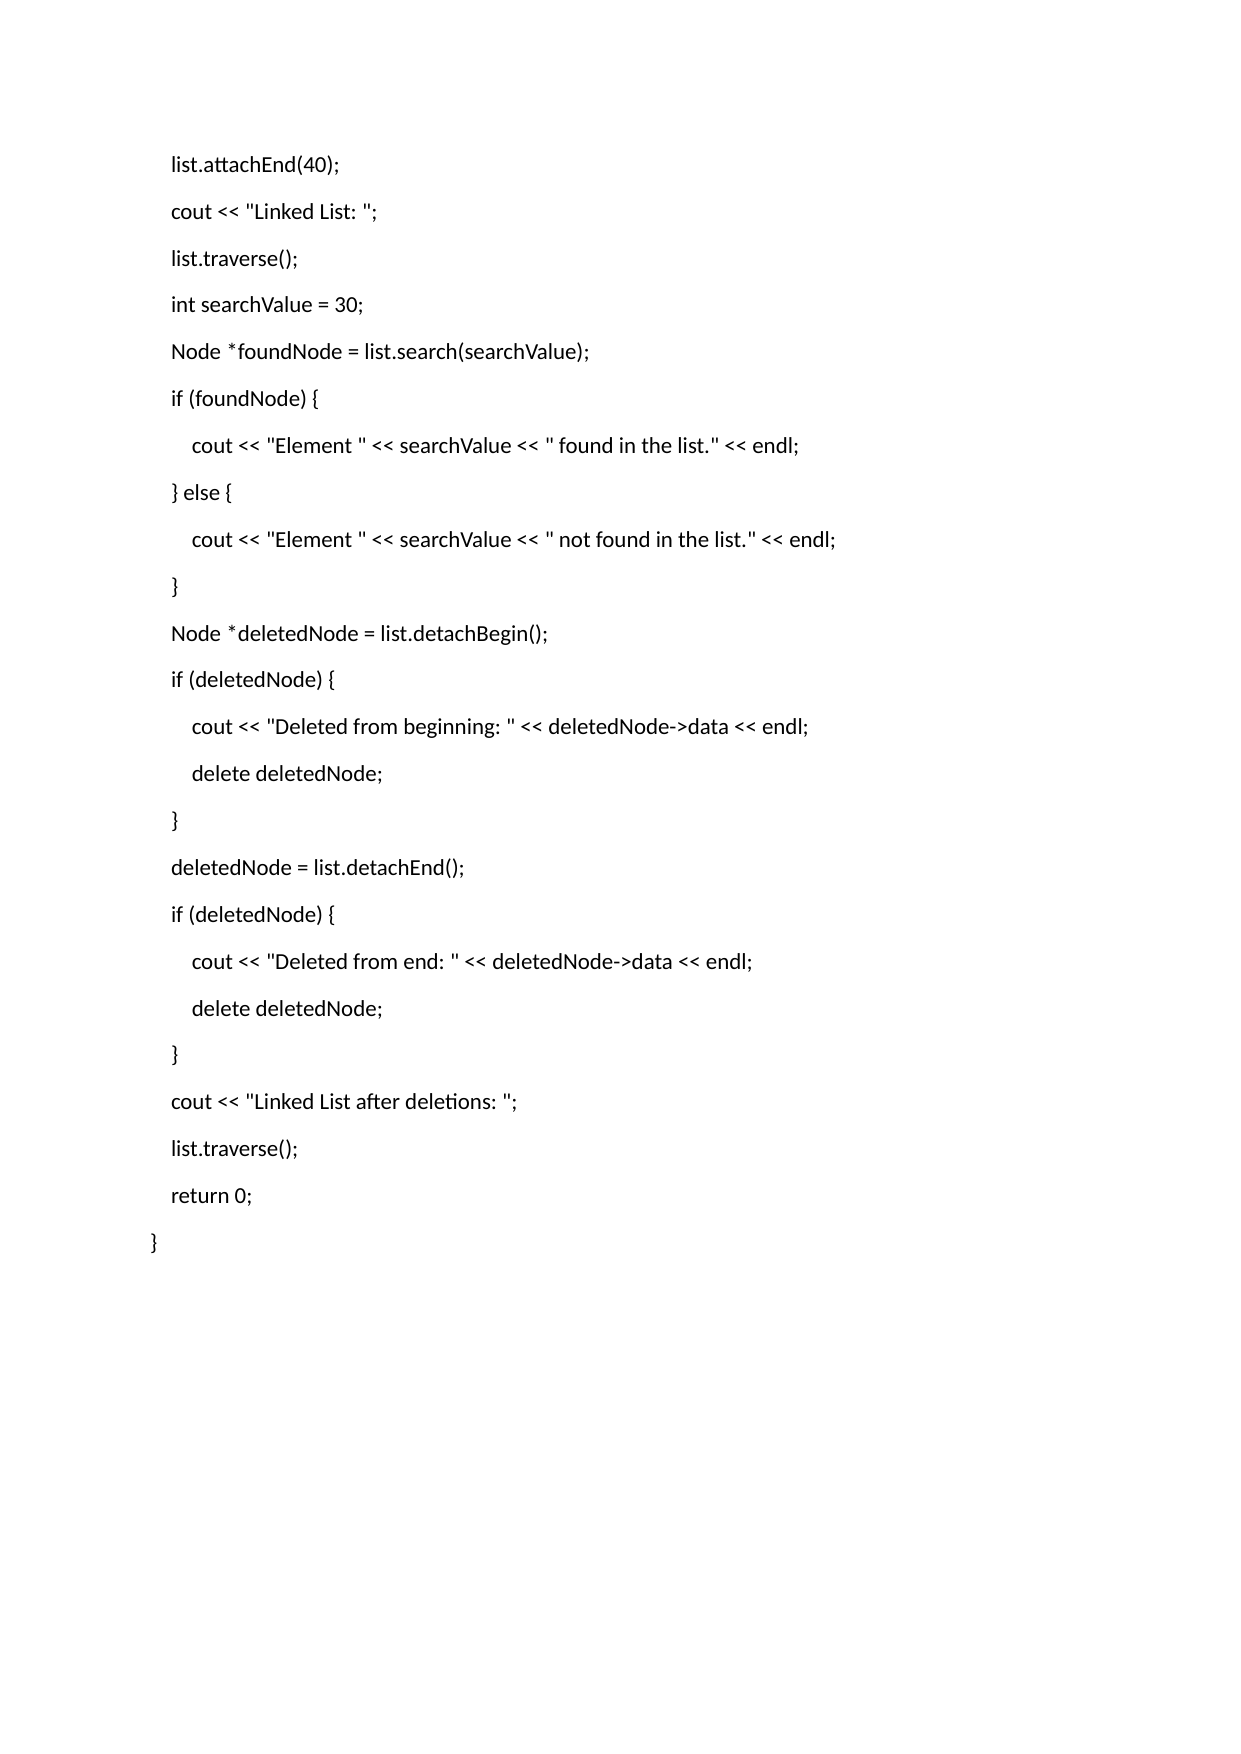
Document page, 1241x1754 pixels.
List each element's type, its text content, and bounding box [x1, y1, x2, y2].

text } [150, 572, 1090, 600]
text delete deletedNode; [150, 759, 1090, 787]
text delete deletedNode; [150, 994, 1090, 1022]
text cout << "Linked List: "; [150, 197, 1090, 225]
text } [150, 1041, 1090, 1069]
text } [150, 806, 1090, 834]
text cout << "Linked List after deletions: "; [150, 1087, 1090, 1116]
text if (foundNode) { [150, 384, 1090, 412]
text cout << "Element " << searchValue << " found in the list." << endl; [150, 431, 1090, 459]
text cout << "Deleted from beginning: " << deletedNode->data << endl; [150, 712, 1090, 741]
text cout << "Deleted from end: " << deletedNode->data << endl; [150, 947, 1090, 975]
text cout << "Element " << searchValue << " not found in the list." << endl; [150, 525, 1090, 553]
text list.traverse(); [150, 1134, 1090, 1162]
text if (deletedNode) { [150, 666, 1090, 694]
text Node *foundNode = list.search(searchValue); [150, 337, 1090, 366]
text Node *deletedNode = list.detachBegin(); [150, 619, 1090, 647]
text } else { [150, 478, 1090, 506]
text return 0; [150, 1181, 1090, 1209]
text int searchValue = 30; [150, 291, 1090, 319]
text if (deletedNode) { [150, 900, 1090, 928]
text list.attachEnd(40); [150, 150, 1090, 178]
text } [150, 1228, 1090, 1256]
text list.traverse(); [150, 244, 1090, 272]
text deletedNode = list.detachEnd(); [150, 853, 1090, 881]
